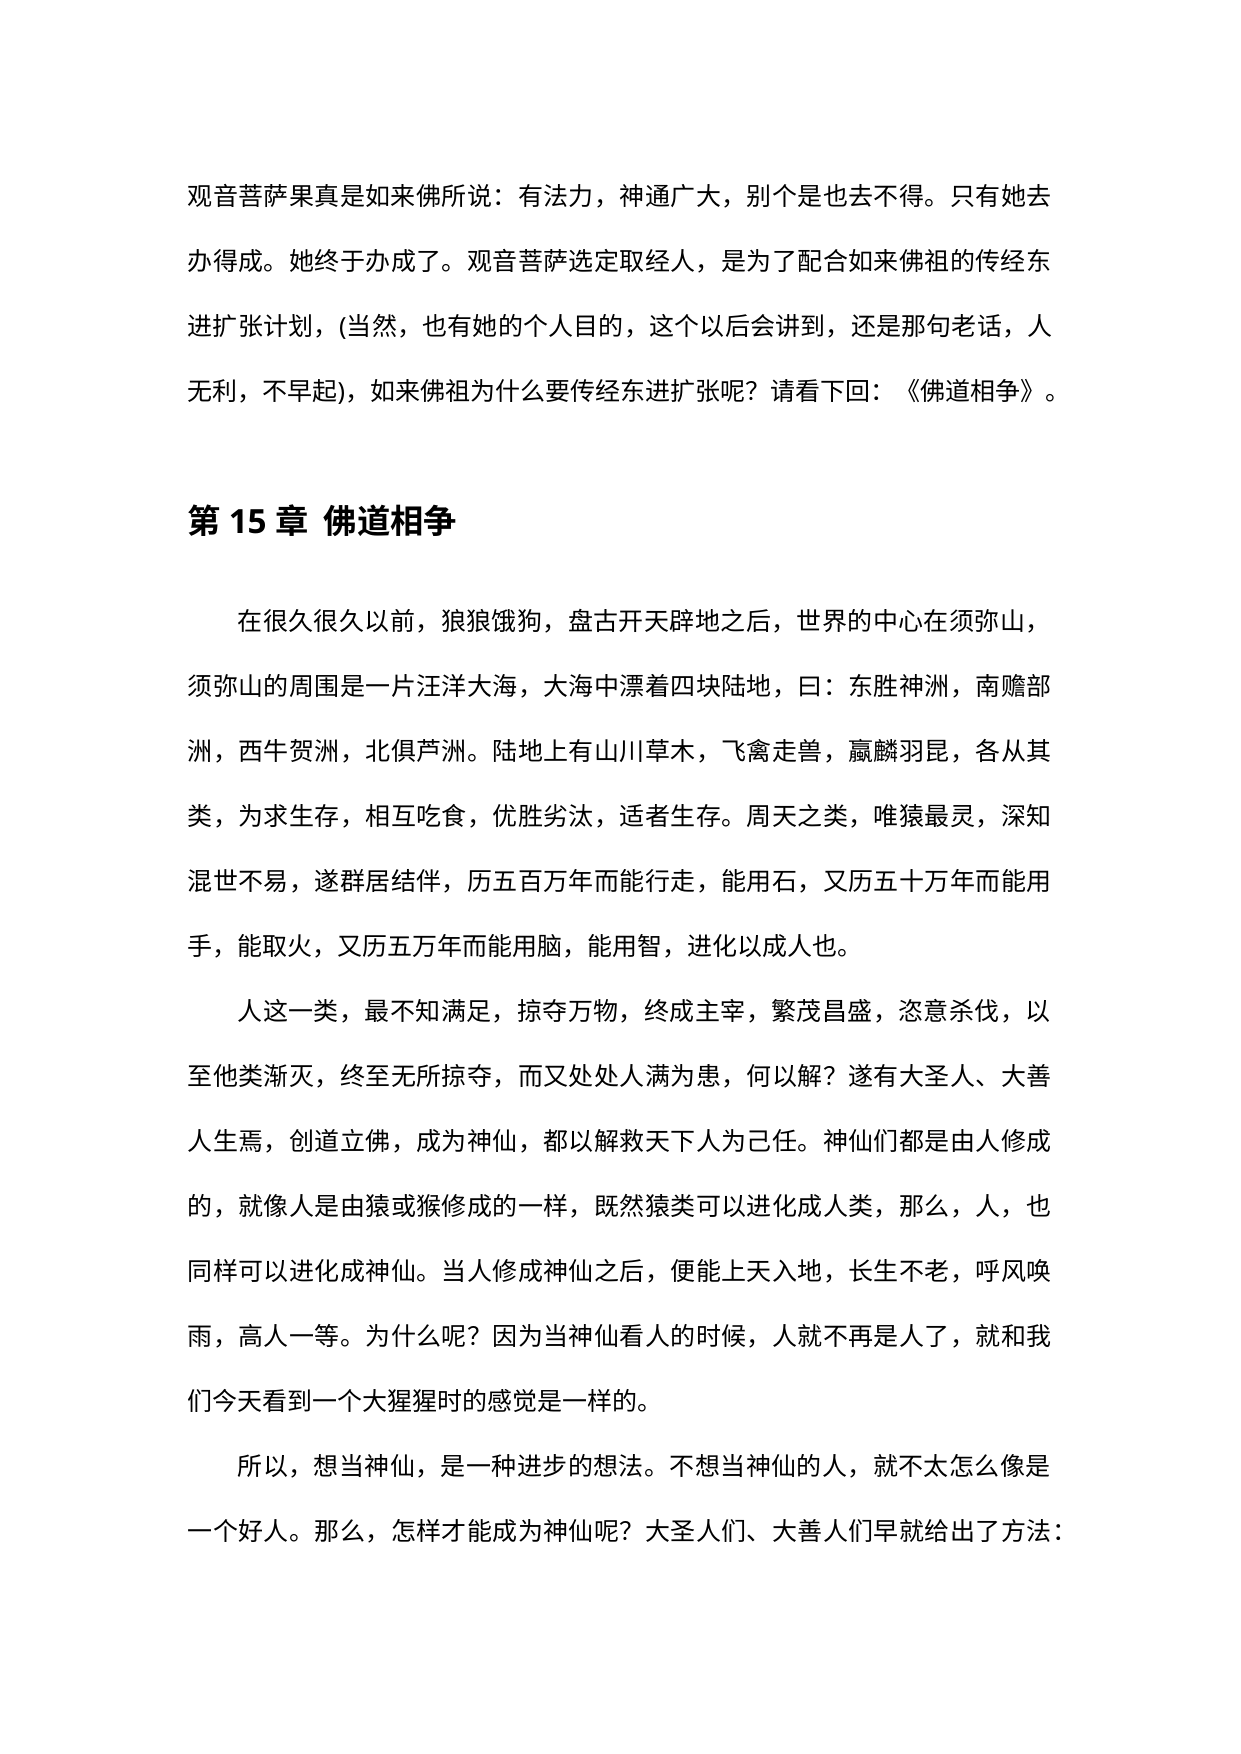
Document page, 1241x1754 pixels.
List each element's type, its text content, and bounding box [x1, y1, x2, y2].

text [187, 162, 1053, 422]
text 第 15 章 佛道相争 [187, 487, 1053, 552]
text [187, 1432, 1053, 1562]
text 在很久很久以前，狼狼饿狗，盘古开天辟地之后，世界的中心在须弥山，须弥山的周围是一片汪洋大海，大海中漂着四块陆地，曰：东胜神洲，南赡部洲，西牛贺洲，北俱芦洲。陆地上有山川草木，飞禽走兽，蠃麟羽昆，各从其类，为求生存，相互吃食，优胜劣汰，适者生存。周天之类，唯猿最灵，深知混世不易，遂群居结伴，历五百万年而能行走，能用石，又历五十万年而能用手，能取火，又历五万年而能用脑，能用智，进化以成人也。 [187, 587, 1053, 977]
